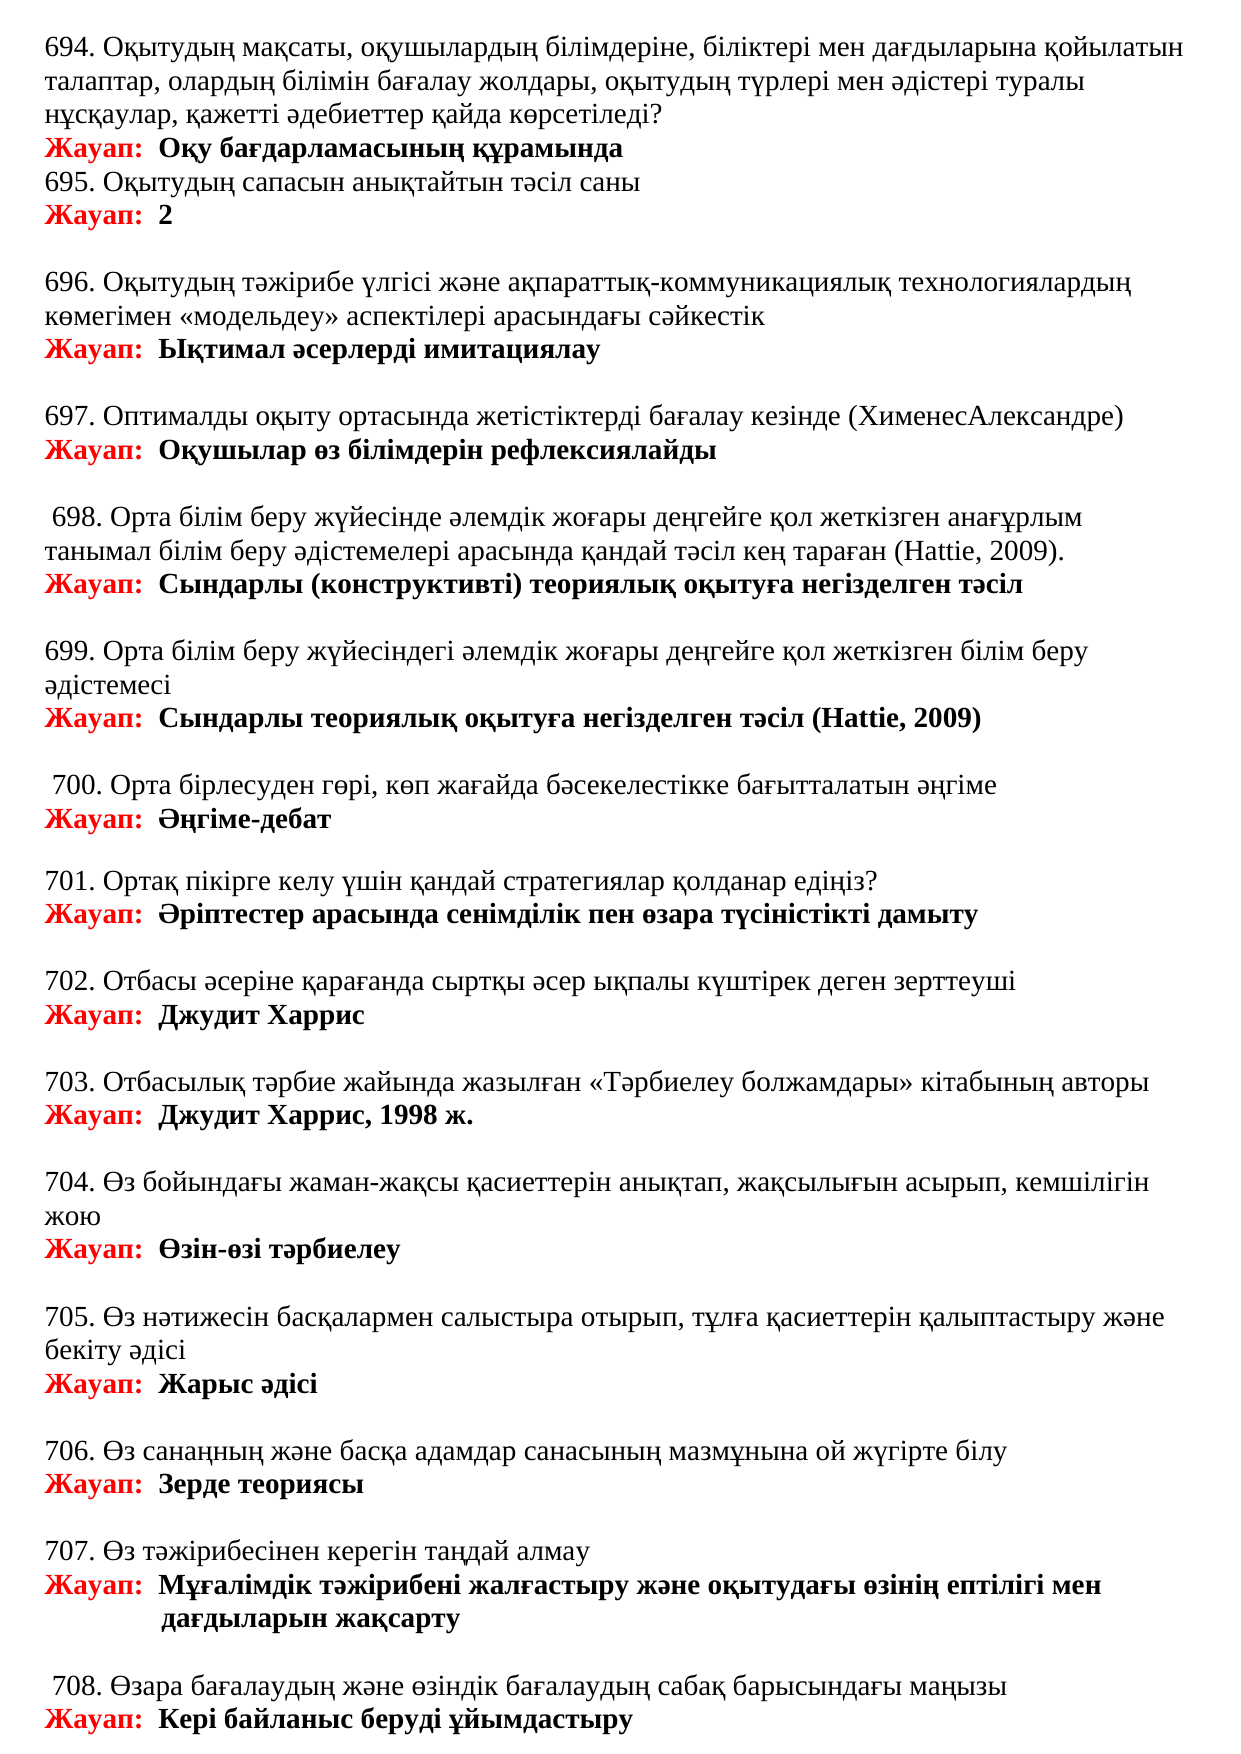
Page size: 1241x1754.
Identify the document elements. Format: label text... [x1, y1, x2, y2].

text Жауап: Зерде теориясы [44, 1466, 1196, 1500]
text Жауап: Кері байланыс беруді ұйымдастыру [44, 1701, 1196, 1735]
text 694. Оқытудың мақсаты, оқушылардың білімдеріне, біліктері мен дағдыларына қойылатын талаптар, олардың білімін бағалау жолдары, оқытудың түрлері мен əдістері туралы нұсқаулар, қажетті əдебиеттер қайда көрсетіледі? [44, 29, 1196, 130]
text Жауап: Ықтимал əсерлерді имитациялау [44, 331, 1196, 365]
text Жауап: Сындарлы теориялық оқытуға негізделген тəсіл (Hattie, 2009) [44, 700, 1196, 734]
text 704. Өз бойындағы жаман-жақсы қасиеттерін анықтап, жақсылығын асырып, кемшілігін жою [44, 1164, 1196, 1232]
text Жауап: Əріптестер арасында сенімділік пен өзара түсіністікті дамыту [44, 896, 1196, 930]
text Жауап: Əңгіме-дебат [44, 801, 1196, 834]
text Жауап: 2 [44, 197, 1196, 231]
text 697. Оптималды оқыту ортасында жетістіктерді бағалау кезінде (ХименесАлександре) Жауап: Оқушылар өз білімдерін рефлексиялайды [44, 398, 1196, 466]
text 707. Өз тəжірибесінен керегін таңдай алмау [44, 1533, 1196, 1567]
text 698. Орта білім беру жүйесінде əлемдік жоғары деңгейге қол жеткізген анағұрлым танымал білім беру əдістемелері арасында қандай тəсіл кең тараған (Hattie, 2009). [44, 499, 1196, 566]
text Жауап: Мұғалімдік тəжірибені жалғастыру жəне оқытудағы өзінің ептілігі мен [44, 1567, 1196, 1601]
text 700. Орта бірлесуден гөрі, көп жағайда бəсекелестікке бағытталатын əңгіме [44, 767, 1196, 801]
text Жауап: Жарыс əдісі [44, 1366, 1196, 1399]
text Жауап: Өзін-өзі тəрбиелеу [44, 1232, 1196, 1265]
text 703. Отбасылық тəрбие жайында жазылған «Тəрбиелеу болжамдары» кітабының авторы Жауап: Джудит Харрис, 1998 ж. [44, 1064, 1196, 1131]
text 695. Оқытудың сапасын анықтайтын тəсіл саны [44, 164, 1196, 197]
text 705. Өз нəтижесін басқалармен салыстыра отырып, тұлға қасиеттерін қалыптастыру жəне бекіту əдісі [44, 1299, 1196, 1366]
text дағдыларын жақсарту [44, 1601, 1196, 1634]
text 699. Орта білім беру жүйесіндегі əлемдік жоғары деңгейге қол жеткізген білім беру əдістемесі [44, 633, 1196, 700]
text Жауап: Джудит Харрис [44, 997, 1196, 1030]
text Жауап: Оқу бағдарламасының құрамында [44, 130, 1196, 164]
text Жауап: Сындарлы (конструктивті) теориялық оқытуға негізделген тəсіл [44, 566, 1196, 600]
text 706. Өз санаңның жəне басқа адамдар санасының мазмұнына ой жүгірте білу [44, 1433, 1196, 1466]
text 701. Ортақ пікірге келу үшін қандай стратегиялар қолданар едіңіз? [44, 863, 1196, 896]
text 708. Өзара бағалаудың жəне өзіндік бағалаудың сабақ барысындағы маңызы [44, 1668, 1196, 1701]
text 702. Отбасы əсеріне қарағанда сыртқы əсер ықпалы күштірек деген зерттеуші [44, 963, 1196, 997]
text 696. Оқытудың тəжірибе үлгісі жəне ақпараттық-коммуникациялық технологиялардың көмегімен «модельдеу» аспектілері арасындағы сəйкестік [44, 264, 1196, 331]
